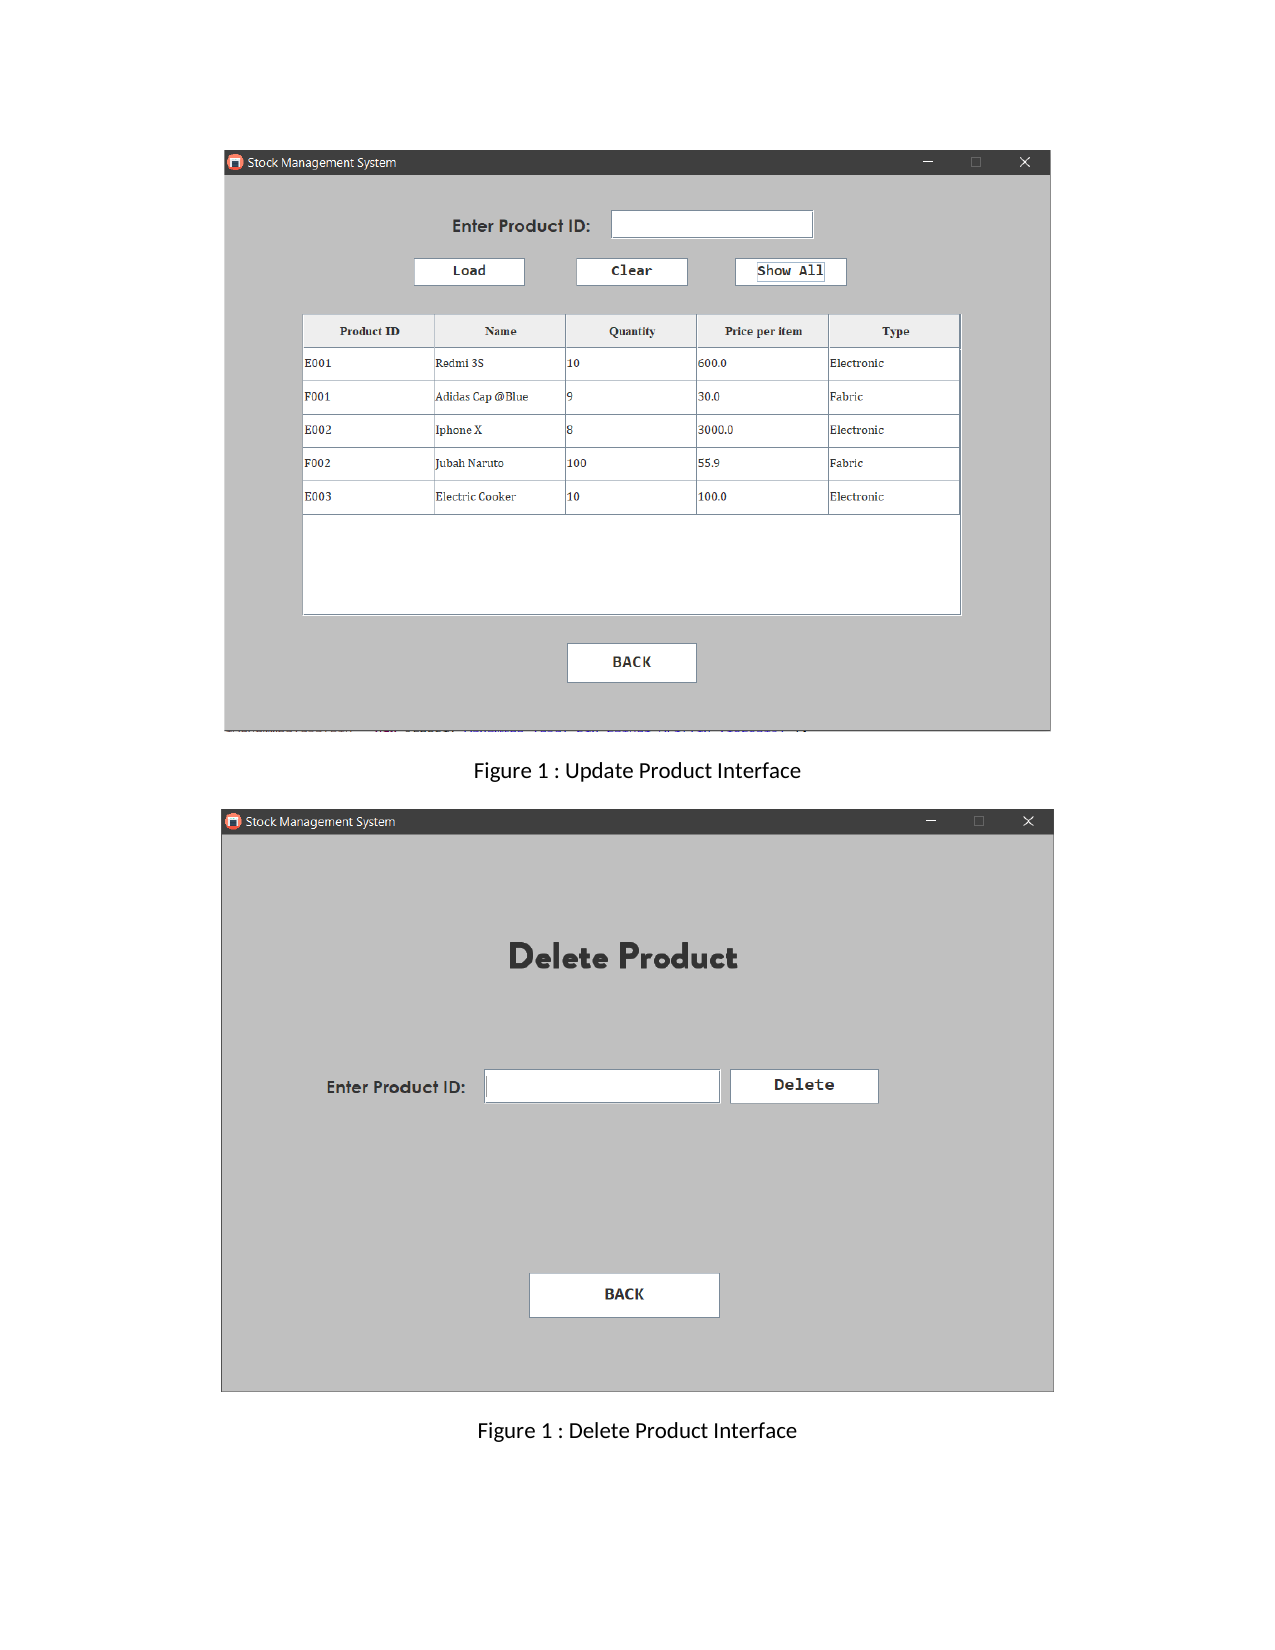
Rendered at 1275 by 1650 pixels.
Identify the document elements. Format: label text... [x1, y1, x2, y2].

picture [224, 150, 1051, 732]
text Figure 1 : Delete Product Interface [150, 1417, 1125, 1444]
text Figure 1 : Update Product Interface [150, 756, 1125, 784]
picture [221, 809, 1054, 1392]
